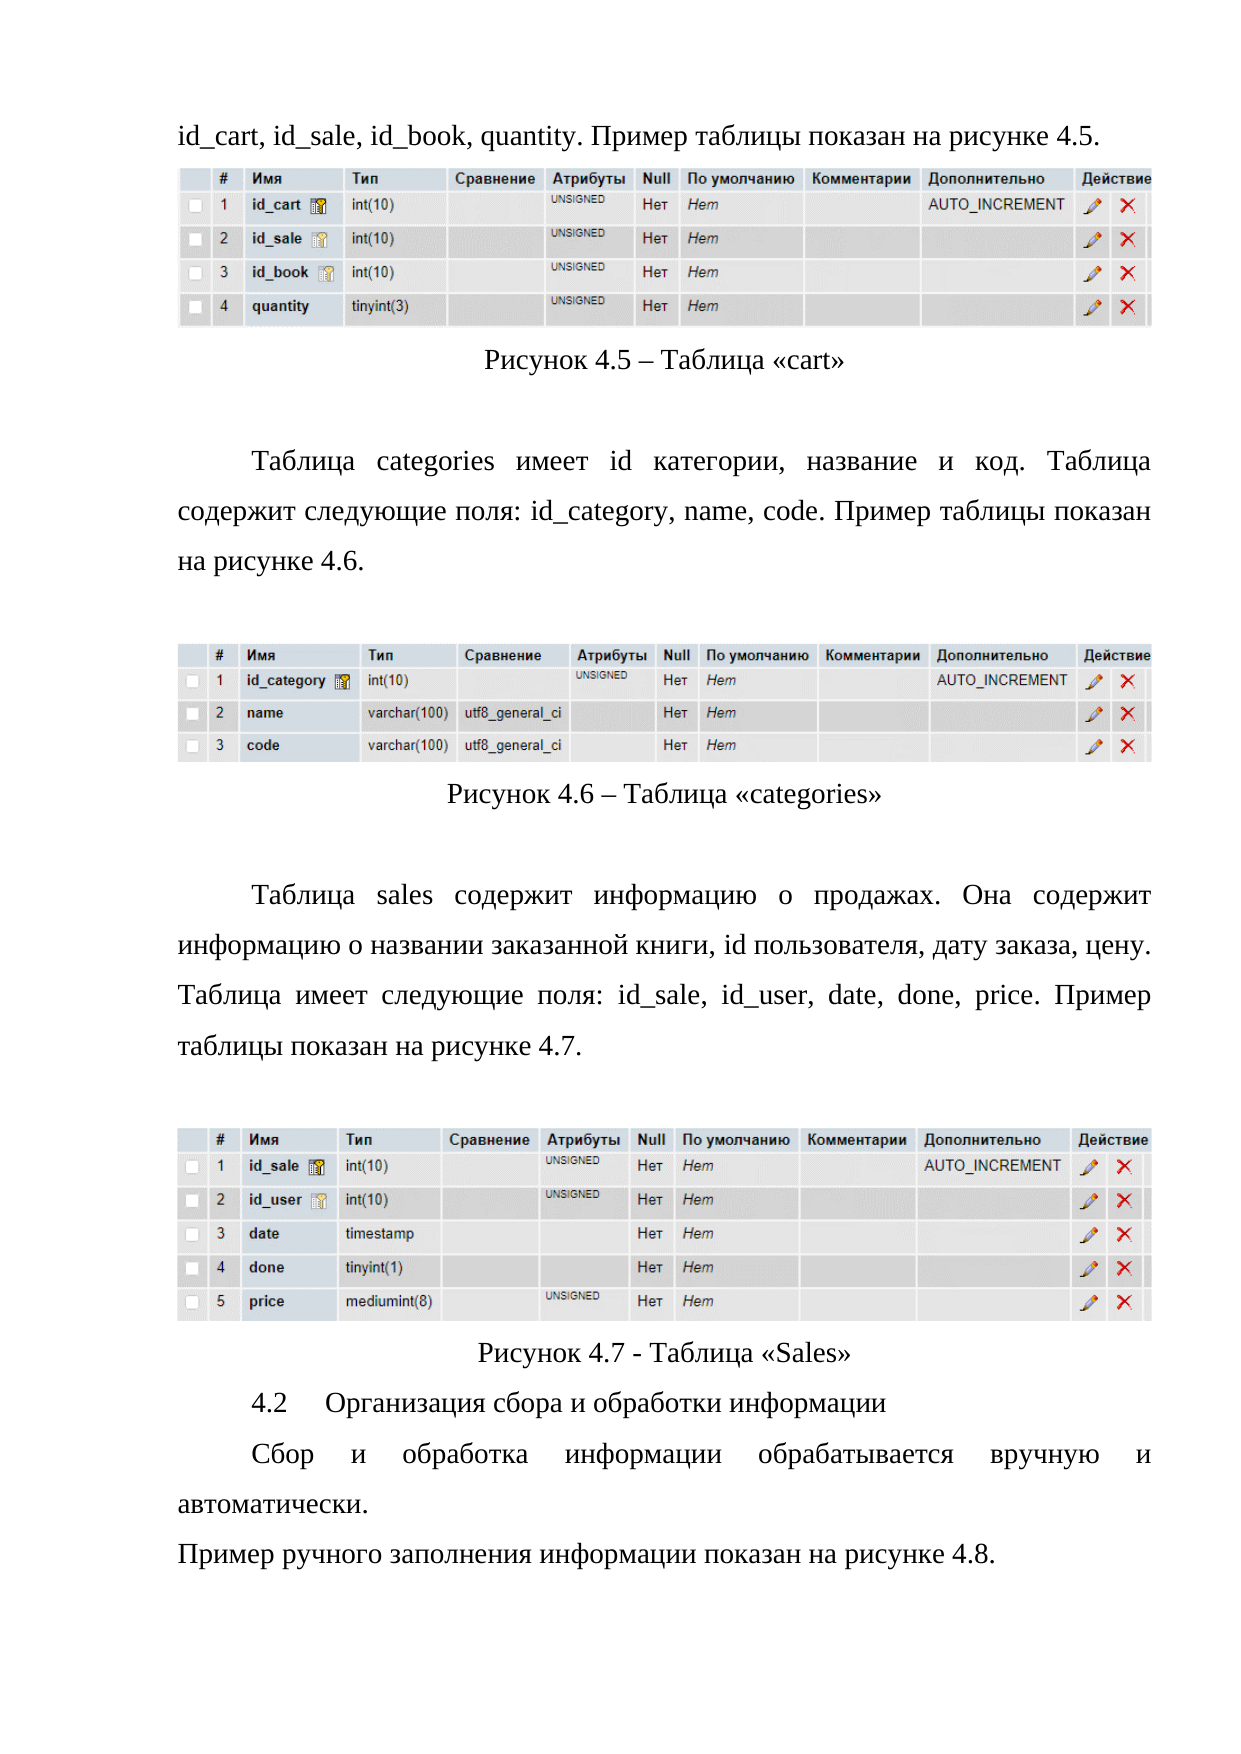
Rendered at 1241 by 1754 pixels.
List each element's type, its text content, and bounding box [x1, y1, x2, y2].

text Рисунок 4.5 – Таблица «cart» [177, 342, 1152, 376]
picture [177, 1128, 1152, 1321]
text Таблица sales содержит информацию о продажах. Она содержит информацию о названии заказанной книги, id пользователя, дату заказа, цену. Таблица имеет следующие поля: id_sale, id_user, date, done, price. Пример таблицы показан на рисунке 4.7. [177, 877, 1152, 1061]
text Сбор и обработка информации обрабатывается вручную и автоматически. [177, 1436, 1152, 1520]
text Пример ручного заполнения информации показан на рисунке 4.8. [177, 1536, 1152, 1570]
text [177, 118, 1152, 152]
subtitle Организация сбора и обработки информации [177, 1386, 1152, 1419]
text Рисунок 4.7 - Таблица «Sales» [177, 1335, 1152, 1369]
picture [177, 643, 1152, 762]
picture [177, 168, 1152, 328]
text Рисунок 4.6 – Таблица «categories» [177, 776, 1152, 810]
text Таблица categories имеет id категории, название и код. Таблица содержит следующие поля: id_category, name, code. Пример таблицы показан на рисунке 4.6. [177, 443, 1152, 577]
